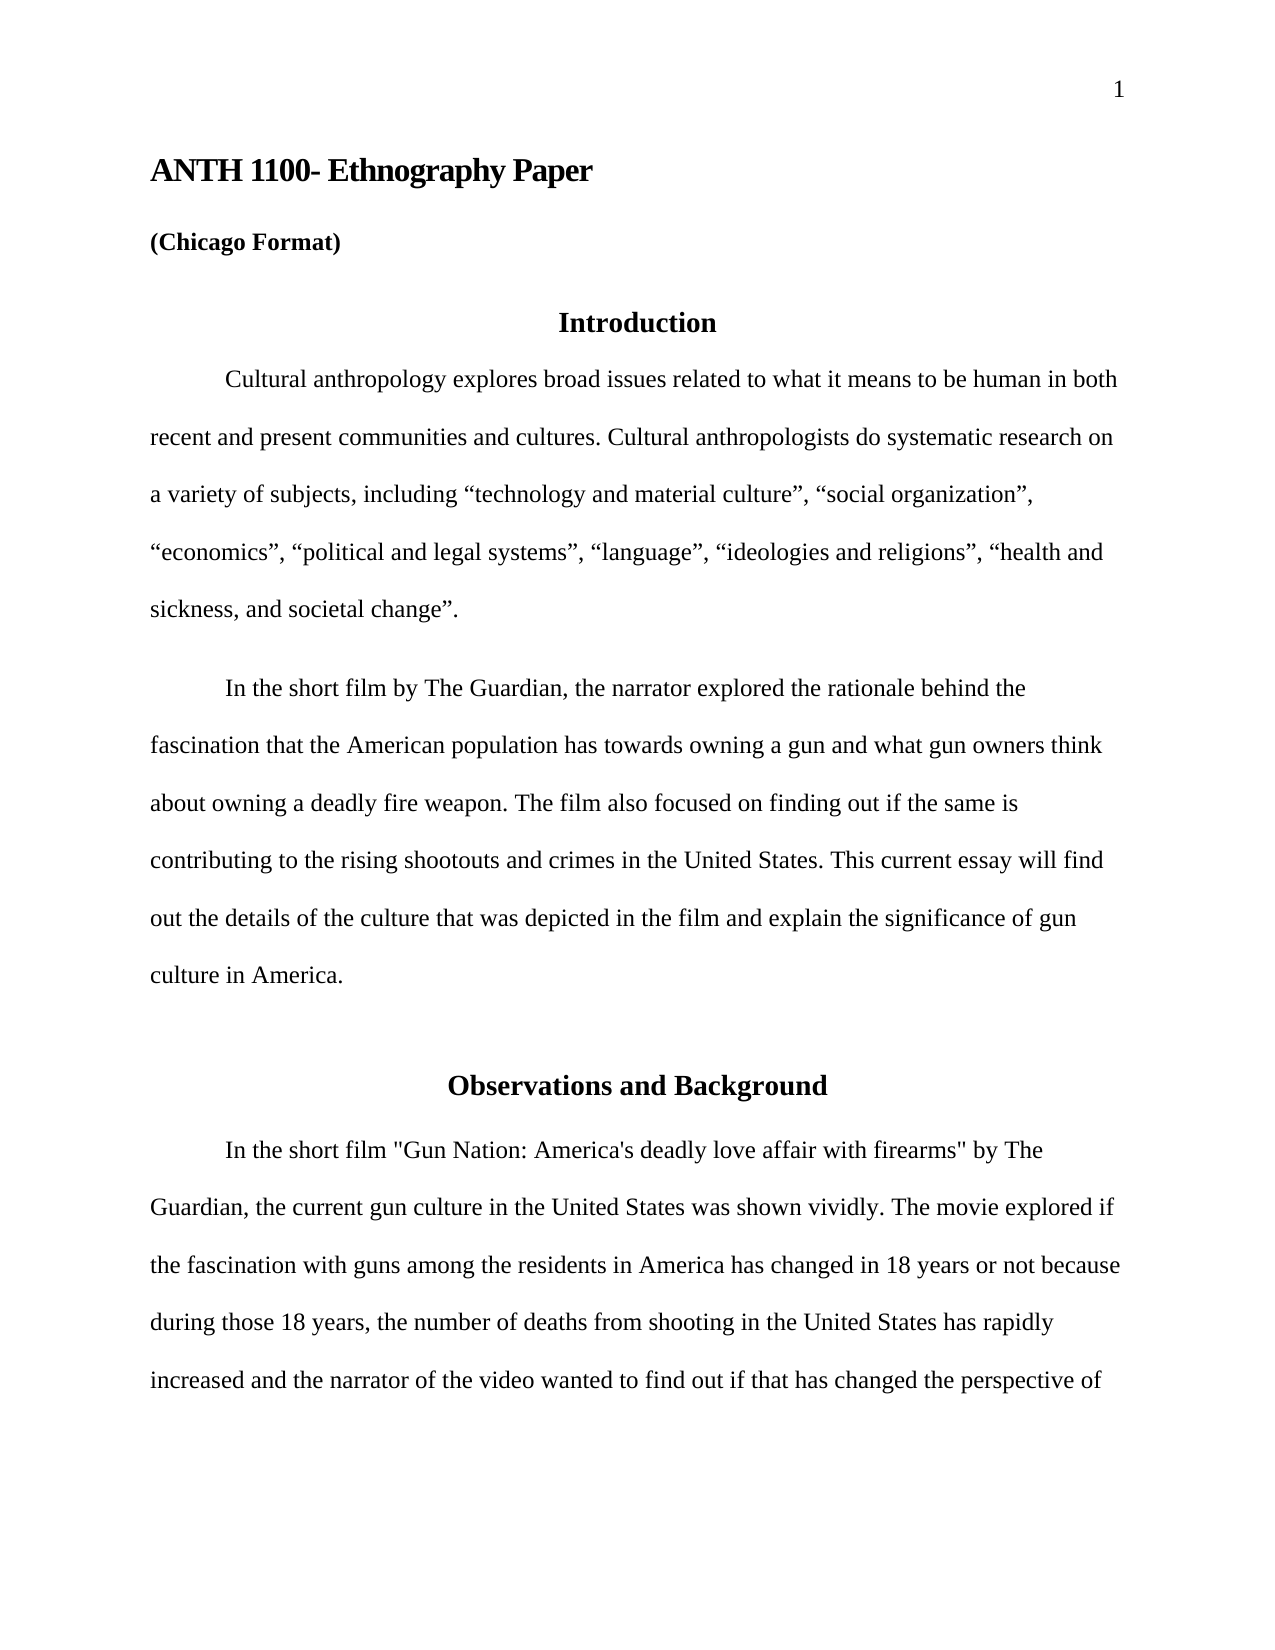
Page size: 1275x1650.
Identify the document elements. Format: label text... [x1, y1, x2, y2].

subtitle Observations and Background [150, 1068, 1125, 1101]
title ANTH 1100- Ethnography Paper [150, 150, 1125, 188]
text (Chicago Format) [150, 227, 1125, 255]
text Cultural anthropology explores broad issues related to what it means to be human in both recent and present communities and cultures. Cultural anthropologists do systematic research on a variety of subjects, including “technology and material culture”, “social organization”, “economics”, “political and legal systems”, “language”, “ideologies and religions”, “health and sickness, and societal change”. [150, 364, 1125, 623]
text Introduction [150, 305, 1125, 338]
text In the short film by The Guardian, the narrator explored the rationale behind the fascination that the American population has towards owning a gun and what gun owners think about owning a deadly fire weapon. The film also focused on finding out if the same is contributing to the rising shootouts and crimes in the United States. This current essay will find out the details of the culture that was depicted in the film and explain the significance of gun culture in America. [150, 673, 1125, 989]
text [150, 1135, 1125, 1393]
